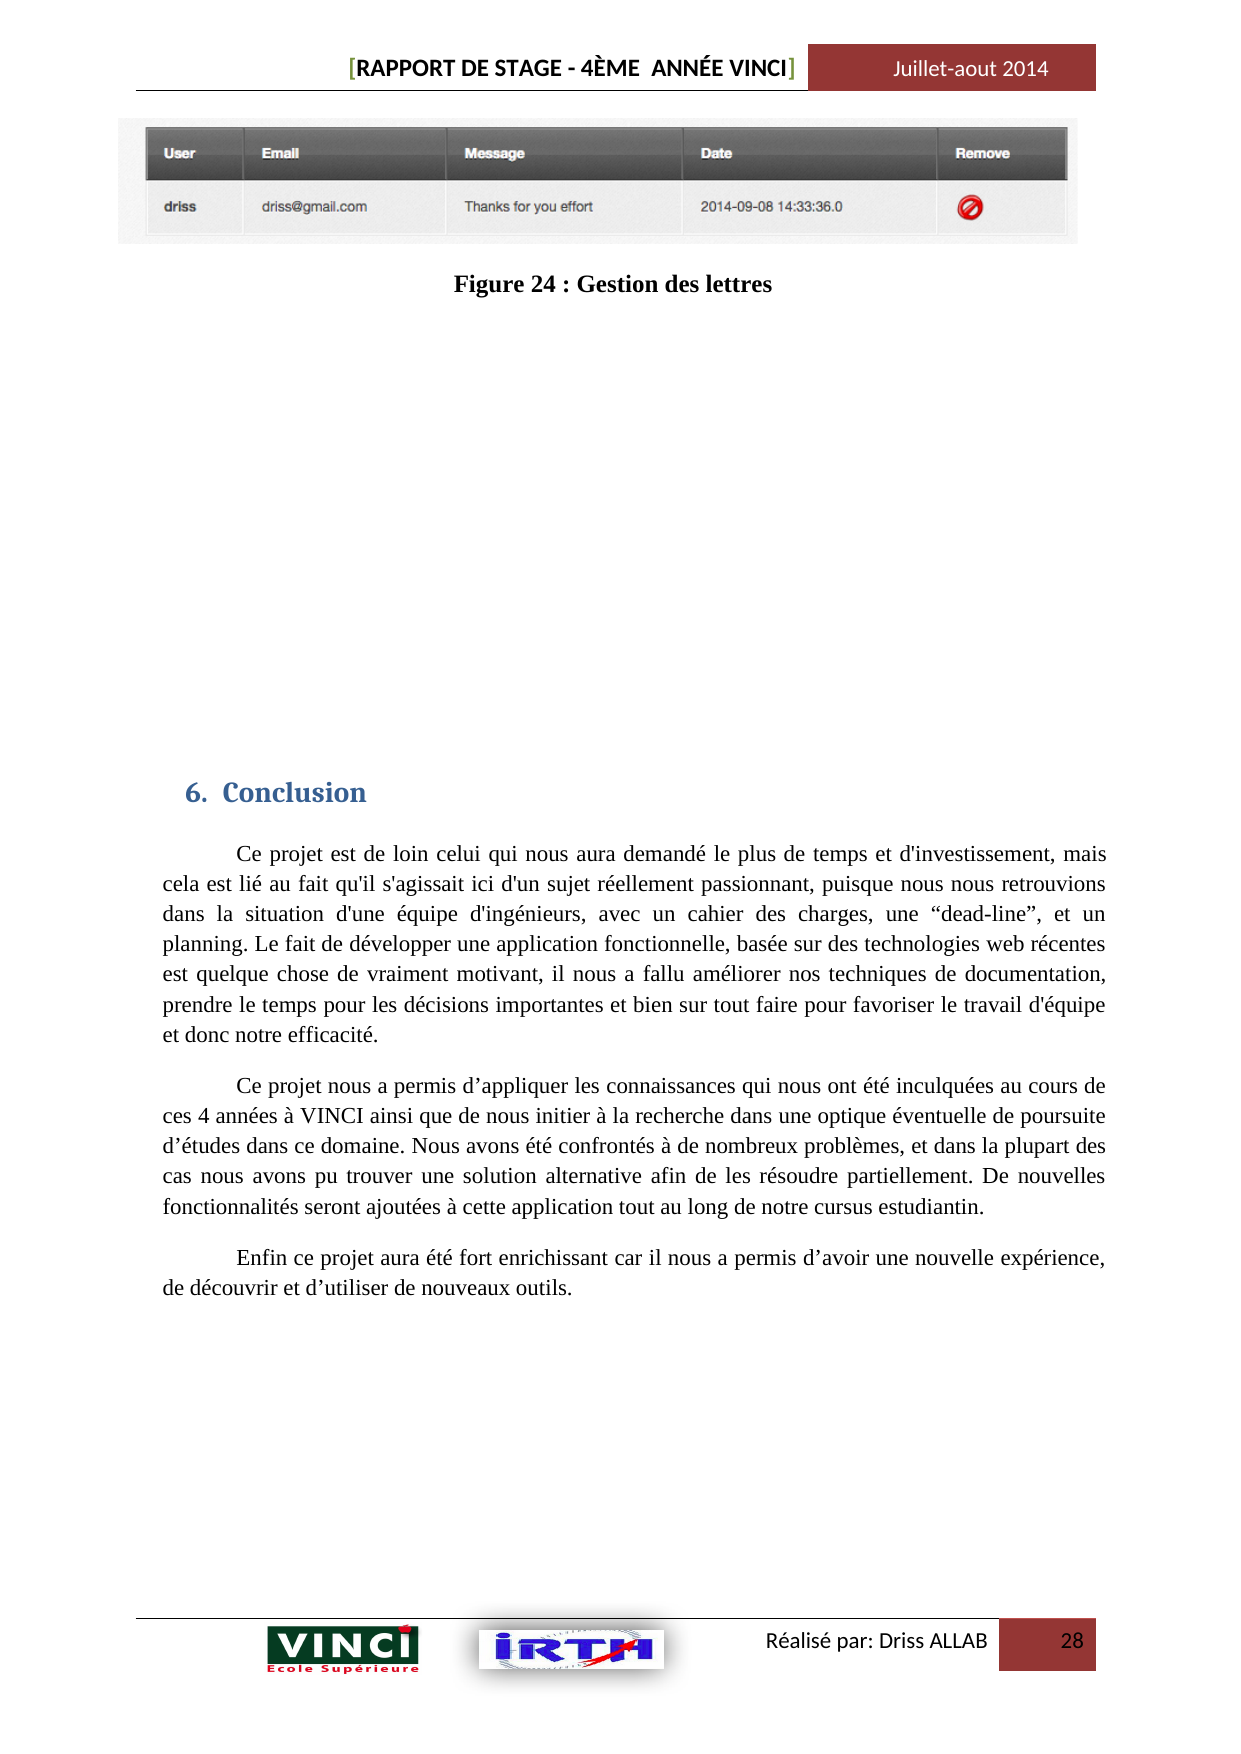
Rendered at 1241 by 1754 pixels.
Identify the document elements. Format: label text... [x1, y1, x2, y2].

picture [264, 1622, 423, 1675]
text Figure 24 : Gestion des lettres [118, 269, 1107, 298]
picture [479, 1630, 664, 1669]
subtitle Conclusion [185, 776, 1107, 810]
text Enfin ce projet aura été fort enrichissant car il nous a permis d’avoir une nouvelle expérience, de découvrir et d’utiliser de nouveaux outils. [162, 1244, 1108, 1300]
picture [118, 118, 1078, 244]
text Ce projet est de loin celui qui nous aura demandé le plus de temps et d'investissement, mais cela est lié au fait qu'il s'agissait ici d'un sujet réellement passionnant, puisque nous nous retrouvions dans la situation d'une équipe d'ingénieurs, avec un cahier des charges, une “dead-line”, et un planning. Le fait de développer une application fonctionnelle, basée sur des technologies web récentes est quelque chose de vraiment motivant, il nous a fallu améliorer nos techniques de documentation, prendre le temps pour les décisions importantes et bien sur tout faire pour favoriser le travail d'équipe et donc notre efficacité. [162, 840, 1108, 1047]
text Ce projet nous a permis d’appliquer les connaissances qui nous ont été inculquées au cours de ces 4 années à VINCI ainsi que de nous initier à la recherche dans une optique éventuelle de poursuite d’études dans ce domaine. Nous avons été confrontés à de nombreux problèmes, et dans la plupart des cas nous avons pu trouver une solution alternative afin de les résoudre partiellement. De nouvelles fonctionnalités seront ajoutées à cette application tout au long de notre cursus estudiantin. [162, 1072, 1108, 1219]
